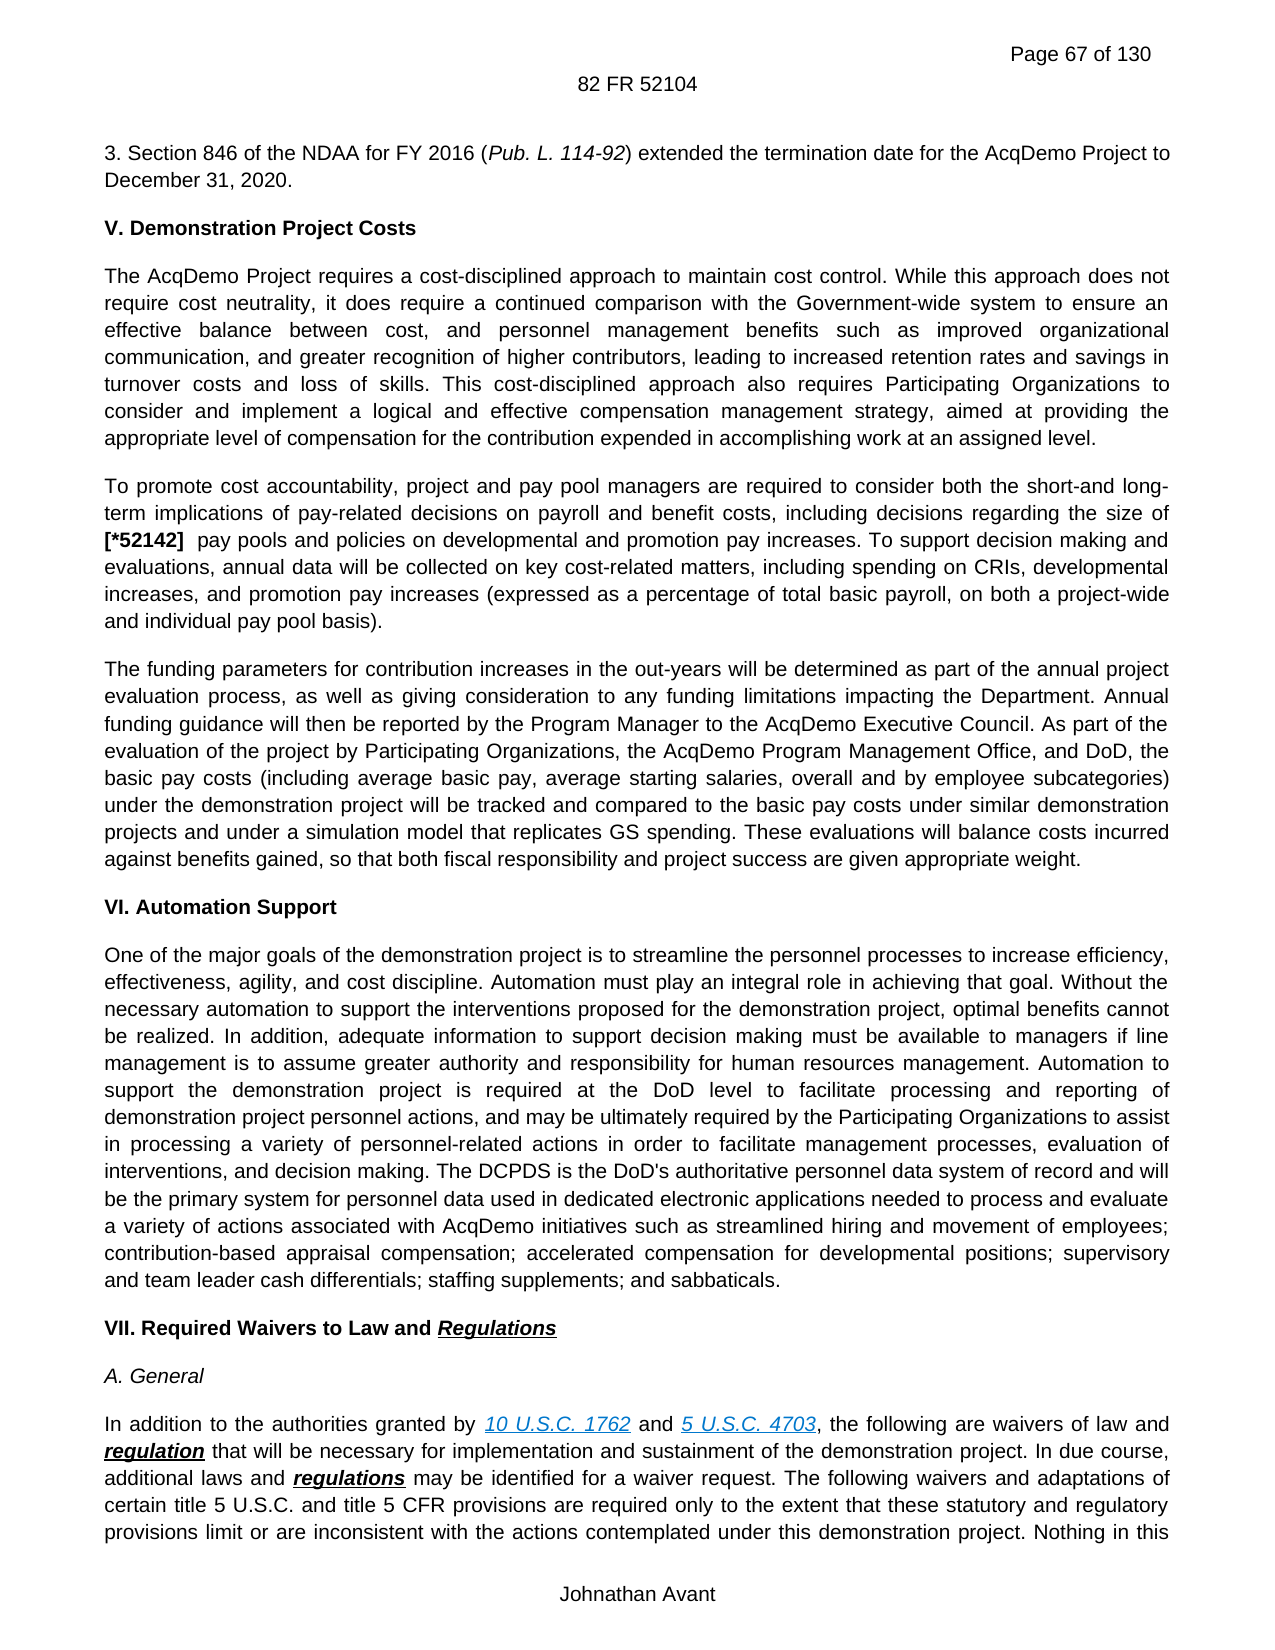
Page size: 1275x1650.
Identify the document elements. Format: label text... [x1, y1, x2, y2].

text A. General [104, 1360, 1171, 1387]
text The funding parameters for contribution increases in the out-years will be determined as part of the annual project evaluation process, as well as giving consideration to any funding limitations impacting the Department. Annual funding guidance will then be reported by the Program Manager to the AcqDemo Executive Council. As part of the evaluation of the project by Participating Organizations, the AcqDemo Program Management Office, and DoD, the basic pay costs (including average basic pay, average starting salaries, overall and by employee subcategories) under the demonstration project will be tracked and compared to the basic pay costs under similar demonstration projects and under a simulation model that replicates GS spending. These evaluations will balance costs incurred against benefits gained, so that both fiscal responsibility and project success are given appropriate weight. [104, 654, 1171, 871]
text V. Demonstration Project Costs [104, 212, 1171, 239]
text The AcqDemo Project requires a cost-disciplined approach to maintain cost control. While this approach does not require cost neutrality, it does require a continued comparison with the Government-wide system to ensure an effective balance between cost, and personnel management benefits such as improved organizational communication, and greater recognition of higher contributors, leading to increased retention rates and savings in turnover costs and loss of skills. This cost-disciplined approach also requires Participating Organizations to consider and implement a logical and effective compensation management strategy, aimed at providing the appropriate level of compensation for the contribution expended in accomplishing work at an assigned level. [104, 260, 1171, 450]
text VII. Required Waivers to Law and Regulations [104, 1312, 1171, 1339]
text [104, 1408, 1171, 1544]
text 3. Section 846 of the NDAA for FY 2016 (Pub. L. 114-92) extended the termination date for the AcqDemo Project to December 31, 2020. [104, 137, 1171, 192]
text One of the major goals of the demonstration project is to streamline the personnel processes to increase efficiency, effectiveness, agility, and cost discipline. Automation must play an integral role in achieving that goal. Without the necessary automation to support the interventions proposed for the demonstration project, optimal benefits cannot be realized. In addition, adequate information to support decision making must be available to managers if line management is to assume greater authority and responsibility for human resources management. Automation to support the demonstration project is required at the DoD level to facilitate processing and reporting of demonstration project personnel actions, and may be ultimately required by the Participating Organizations to assist in processing a variety of personnel-related actions in order to facilitate management processes, evaluation of interventions, and decision making. The DCPDS is the DoD's authoritative personnel data system of record and will be the primary system for personnel data used in dedicated electronic applications needed to process and evaluate a variety of actions associated with AcqDemo initiatives such as streamlined hiring and movement of employees; contribution-based appraisal compensation; accelerated compensation for developmental positions; supervisory and team leader cash differentials; staffing supplements; and sabbaticals. [104, 939, 1171, 1292]
text VI. Automation Support [104, 892, 1171, 919]
text To promote cost accountability, project and pay pool managers are required to consider both the short-and long-term implications of pay-related decisions on payroll and benefit costs, including decisions regarding the size of [*52142] pay pools and policies on developmental and promotion pay increases. To support decision making and evaluations, annual data will be collected on key cost-related matters, including spending on CRIs, developmental increases, and promotion pay increases (expressed as a percentage of total basic payroll, on both a project-wide and individual pay pool basis). [104, 471, 1171, 633]
